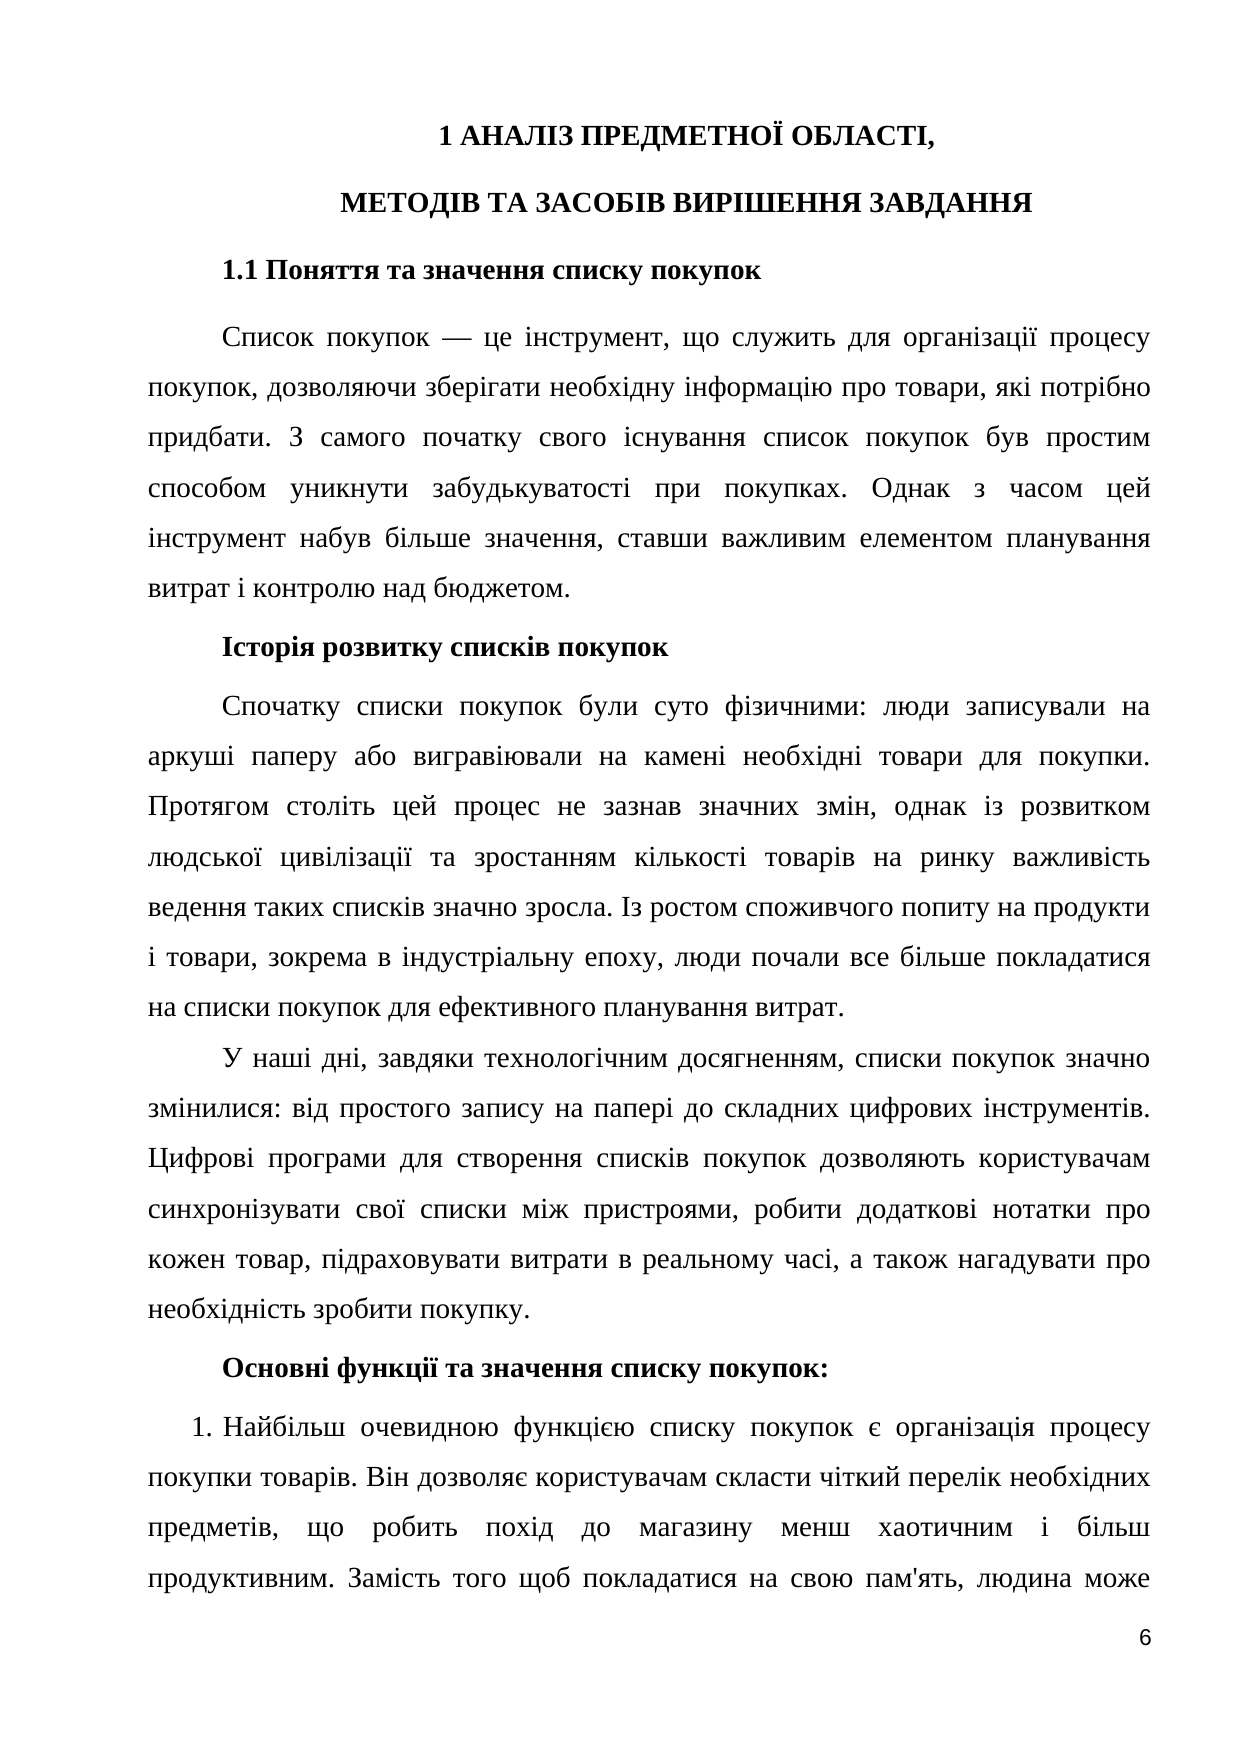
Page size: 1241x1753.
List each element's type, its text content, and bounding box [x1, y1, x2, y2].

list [148, 1409, 1152, 1593]
subtitle Основні функції та значення списку покупок: [148, 1350, 1152, 1384]
text У наші дні, завдяки технологічним досягненням, списки покупок значно змінилися: від простого запису на папері до складних цифрових інструментів. Цифрові програми для створення списків покупок дозволяють користувачам синхронізувати свої списки між пристроями, робити додаткові нотатки про кожен товар, підраховувати витрати в реальному часі, а також нагадувати про необхідність зробити покупку. [148, 1040, 1152, 1325]
subtitle Історія розвитку списків покупок [148, 629, 1152, 663]
text МЕТОДІВ ТА ЗАСОБІВ ВИРІШЕННЯ ЗАВДАННЯ [148, 185, 1152, 218]
text Спочатку списки покупок були суто фізичними: люди записували на аркуші паперу або вигравіювали на камені необхідні товари для покупки. Протягом століть цей процес не зазнав значних змін, однак із розвитком людської цивілізації та зростанням кількості товарів на ринку важливість ведення таких списків значно зросла. Із ростом споживчого попиту на продукти і товари, зокрема в індустріальну епоху, люди почали все більше покладатися на списки покупок для ефективного планування витрат. [148, 688, 1152, 1023]
text 1 АНАЛІЗ ПРЕДМЕТНОЇ ОБЛАСТІ, [148, 118, 1152, 152]
text Список покупок — це інструмент, що служить для організації процесу покупок, дозволяючи зберігати необхідну інформацію про товари, які потрібно придбати. З самого початку свого існування список покупок був простим способом уникнути забудькуватості при покупках. Однак з часом цей інструмент набув більше значення, ставши важливим елементом планування витрат і контролю над бюджетом. [148, 319, 1152, 604]
subtitle 1.1 Поняття та значення списку покупок [148, 252, 1152, 285]
